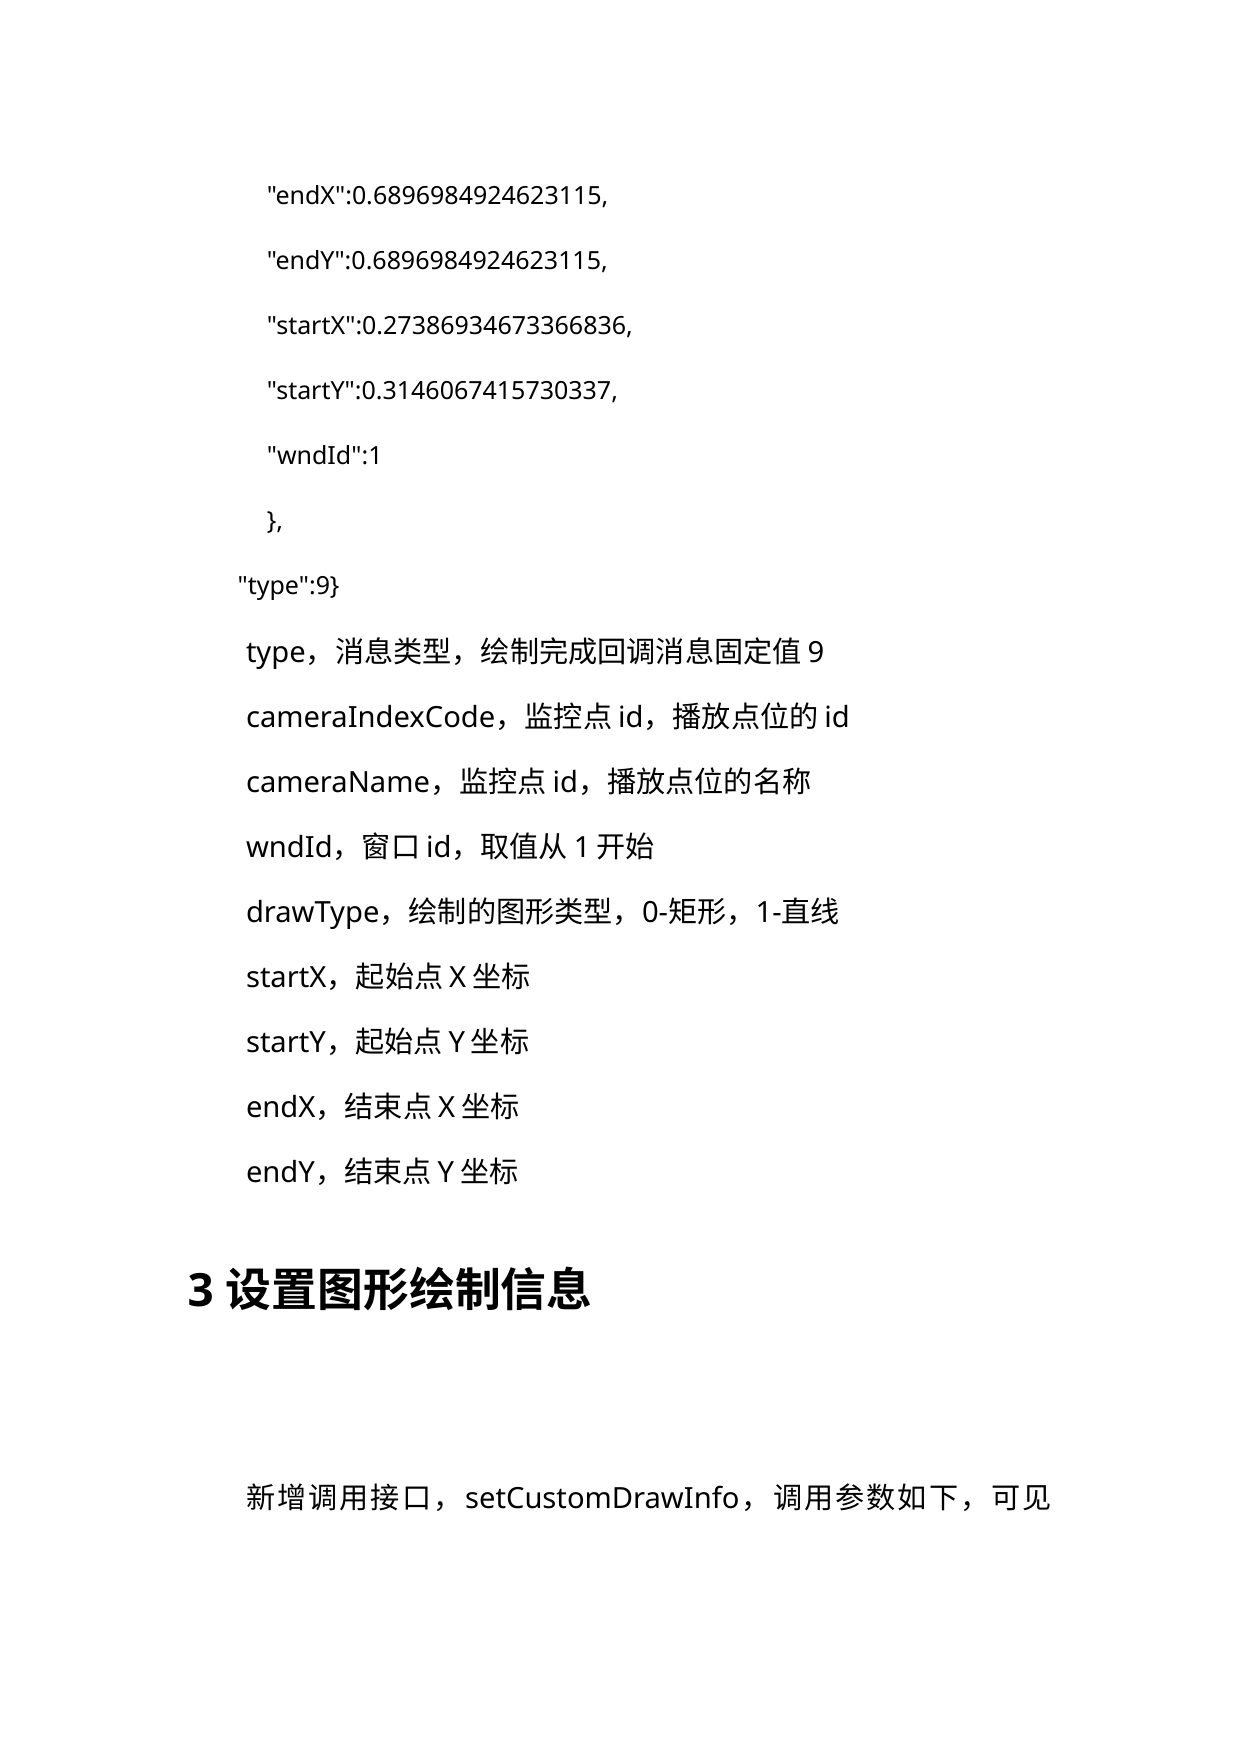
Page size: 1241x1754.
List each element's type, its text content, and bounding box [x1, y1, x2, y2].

text "wndId":1 [217, 422, 1053, 487]
text cameraIndexCode，监控点id，播放点位的id [187, 682, 1053, 747]
text endX，结束点X坐标 [187, 1072, 1053, 1137]
text "endY":0.6896984924623115, [217, 227, 1053, 292]
text wndId，窗口id，取值从1开始 [187, 812, 1053, 877]
text startX，起始点X坐标 [187, 942, 1053, 1007]
text "startX":0.27386934673366836, [217, 292, 1053, 357]
text "type":9} [187, 552, 1053, 617]
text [187, 1463, 1053, 1528]
text cameraName，监控点id，播放点位的名称 [187, 747, 1053, 812]
text endY，结束点Y坐标 [187, 1137, 1053, 1202]
text type，消息类型，绘制完成回调消息固定值9 [187, 617, 1053, 682]
text startY，起始点Y坐标 [187, 1007, 1053, 1072]
text "endX":0.6896984924623115, [217, 162, 1053, 227]
text "startY":0.3146067415730337, [217, 357, 1053, 422]
subtitle 3 设置图形绘制信息 [187, 1237, 1053, 1335]
text drawType，绘制的图形类型，0-矩形，1-直线 [187, 877, 1053, 942]
text }, [217, 487, 1053, 552]
